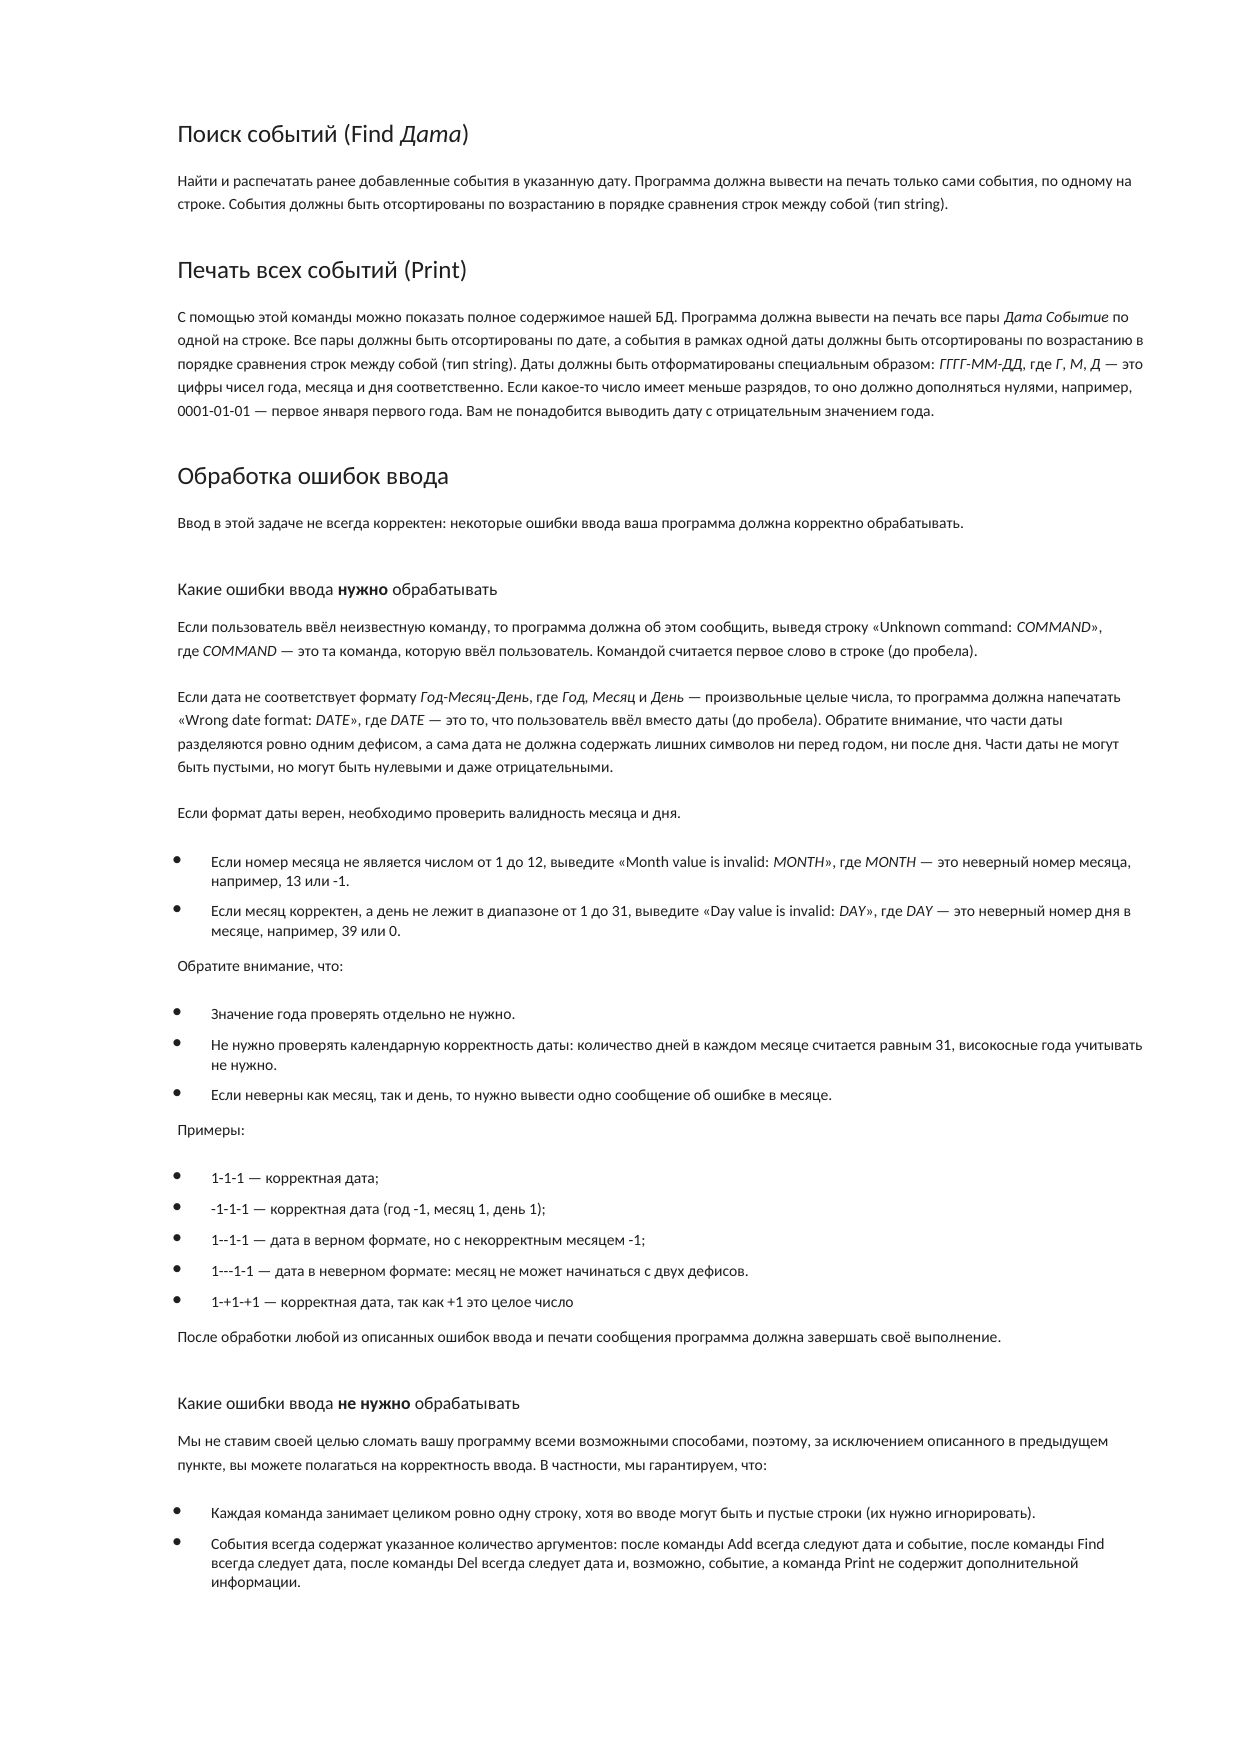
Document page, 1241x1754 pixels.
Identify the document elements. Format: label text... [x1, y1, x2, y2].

list Значение года проверять отдельно не нужно. [173, 1004, 1152, 1024]
list Если номер месяца не является числом от 1 до 12, выведите «Month value is invalid: MONTH», где MONTH — это неверный номер месяца, например, 13 или -1. [173, 852, 1152, 891]
list 1--1-1 — дата в верном формате, но с некорректным месяцем -1; [173, 1230, 1152, 1250]
text Примеры: [177, 1116, 1152, 1139]
text Печать всех событий (Print) [177, 254, 1152, 284]
text Обработка ошибок ввода [177, 460, 1152, 491]
text Если пользователь ввёл неизвестную команду, то программа должна об этом сообщить, выведя строку «Unknown command: COMMAND», где COMMAND — это та команда, которую ввёл пользователь. Командой считается первое слово в строке (до пробела). [177, 613, 1152, 660]
text Ввод в этой задаче не всегда корректен: некоторые ошибки ввода ваша программа должна корректно обрабатывать. [177, 509, 1152, 532]
text Какие ошибки ввода не нужно обрабатывать [177, 1387, 1152, 1413]
text Если формат даты верен, необходимо проверить валидность месяца и дня. [177, 799, 1152, 823]
text С помощью этой команды можно показать полное содержимое нашей БД. Программа должна вывести на печать все пары Дата Событие по одной на строке. Все пары должны быть отсортированы по дате, а события в рамках одной даты должны быть отсортированы по возрастанию в порядке сравнения строк между собой (тип string). Даты должны быть отформатированы специальным образом: ГГГГ-ММ-ДД, где Г, М, Д — это цифры чисел года, месяца и дня соответственно. Если какое-то число имеет меньше разрядов, то оно должно дополняться нулями, например, 0001-01-01 — первое января первого года. Вам не понадобится выводить дату с отрицательным значением года. [177, 302, 1152, 420]
list Каждая команда занимает целиком ровно одну строку, хотя во вводе могут быть и пустые строки (их нужно игнорировать). [173, 1503, 1152, 1523]
text После обработки любой из описанных ошибок ввода и печати сообщения программа должна завершать своё выполнение. [177, 1323, 1152, 1346]
text Найти и распечатать ранее добавленные события в указанную дату. Программа должна вывести на печать только сами события, по одному на строке. События должны быть отсортированы по возрастанию в порядке сравнения строк между собой (тип string). [177, 167, 1152, 214]
list 1​-+1-+1 — корректная дата, так как +1 это целое число [173, 1292, 1152, 1312]
list Если месяц корректен, а день не лежит в диапазоне от 1 до 31, выведите «Day value is invalid: DAY», где DAY — это неверный номер дня в месяце, например, 39 или 0. [173, 902, 1152, 940]
list События всегда содержат указанное количество аргументов: после команды Add всегда следуют дата и событие, после команды Find всегда следует дата, после команды Del всегда следует дата и, возможно, событие, а команда Print не содержит дополнительной информации. [173, 1534, 1152, 1592]
list 1---1-1 — дата в неверном формате: месяц не может начинаться с двух дефисов. [173, 1261, 1152, 1281]
text Если дата не соответствует формату Год-Месяц-День, где Год, Месяц и День — произвольные целые числа, то программа должна напечатать «Wrong date format: DATE», где DATE — это то, что пользователь ввёл вместо даты (до пробела). Обратите внимание, что части даты разделяются ровно одним дефисом, а сама дата не должна содержать лишних символов ни перед годом, ни после дня. Части даты не могут быть пустыми, но могут быть нулевыми и даже отрицательными. [177, 682, 1152, 777]
list Не нужно проверять календарную корректность даты: количество дней в каждом месяце считается равным 31, високосные года учитывать не нужно. [173, 1035, 1152, 1074]
text Какие ошибки ввода нужно обрабатывать [177, 573, 1152, 599]
text Мы не ставим своей целью сломать вашу программу всеми возможными способами, поэтому, за исключением описанного в предыдущем пункте, вы можете полагаться на корректность ввода. В частности, мы гарантируем, что: [177, 1427, 1152, 1474]
text Обратите внимание, что: [177, 952, 1152, 975]
list 1-1-1 — корректная дата; [173, 1168, 1152, 1188]
list Если неверны как месяц, так и день, то нужно вывести одно сообщение об ошибке в месяце. [173, 1085, 1152, 1105]
list -1-1-1 — корректная дата (год -1, месяц 1, день 1); [173, 1199, 1152, 1219]
text Поиск событий (Find Дата) [177, 118, 1152, 149]
